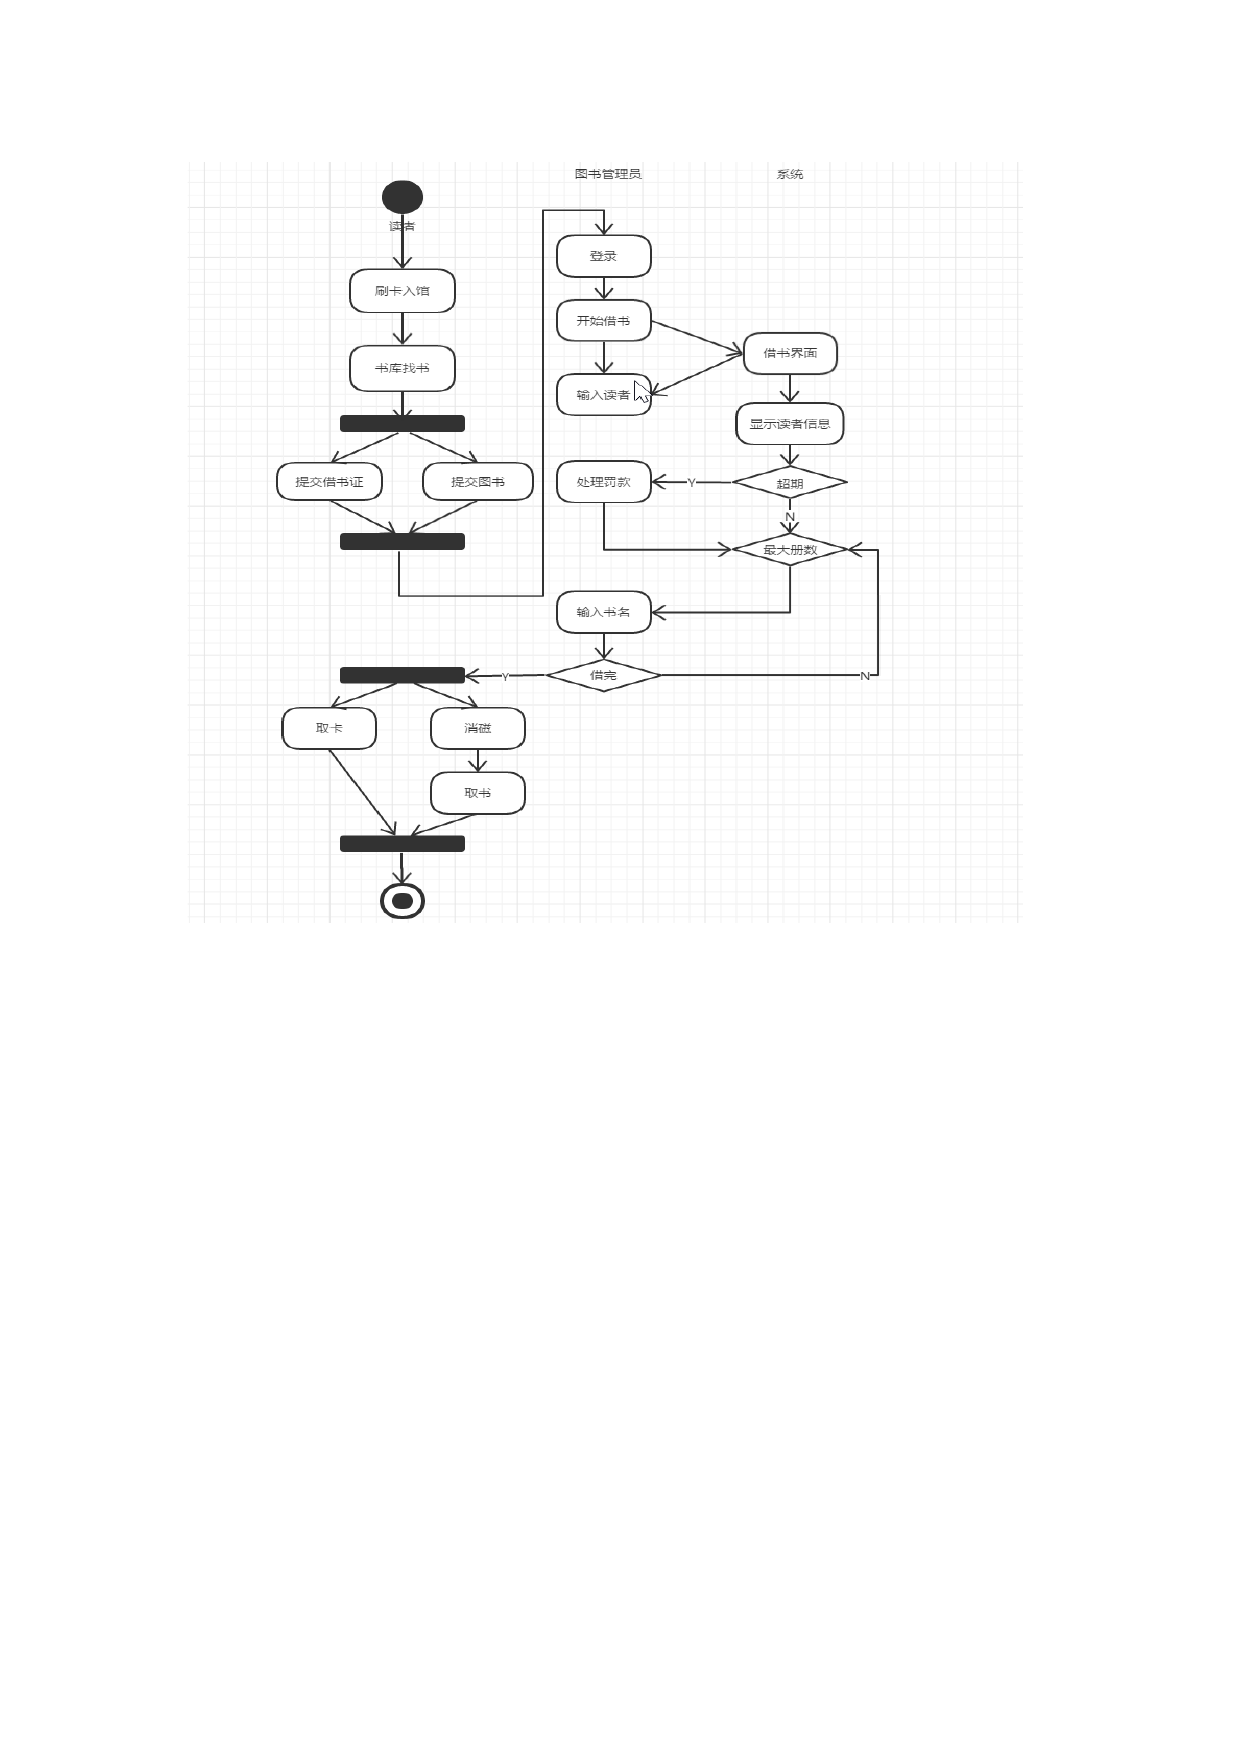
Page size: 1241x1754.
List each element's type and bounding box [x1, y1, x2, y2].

picture [187, 162, 1023, 923]
